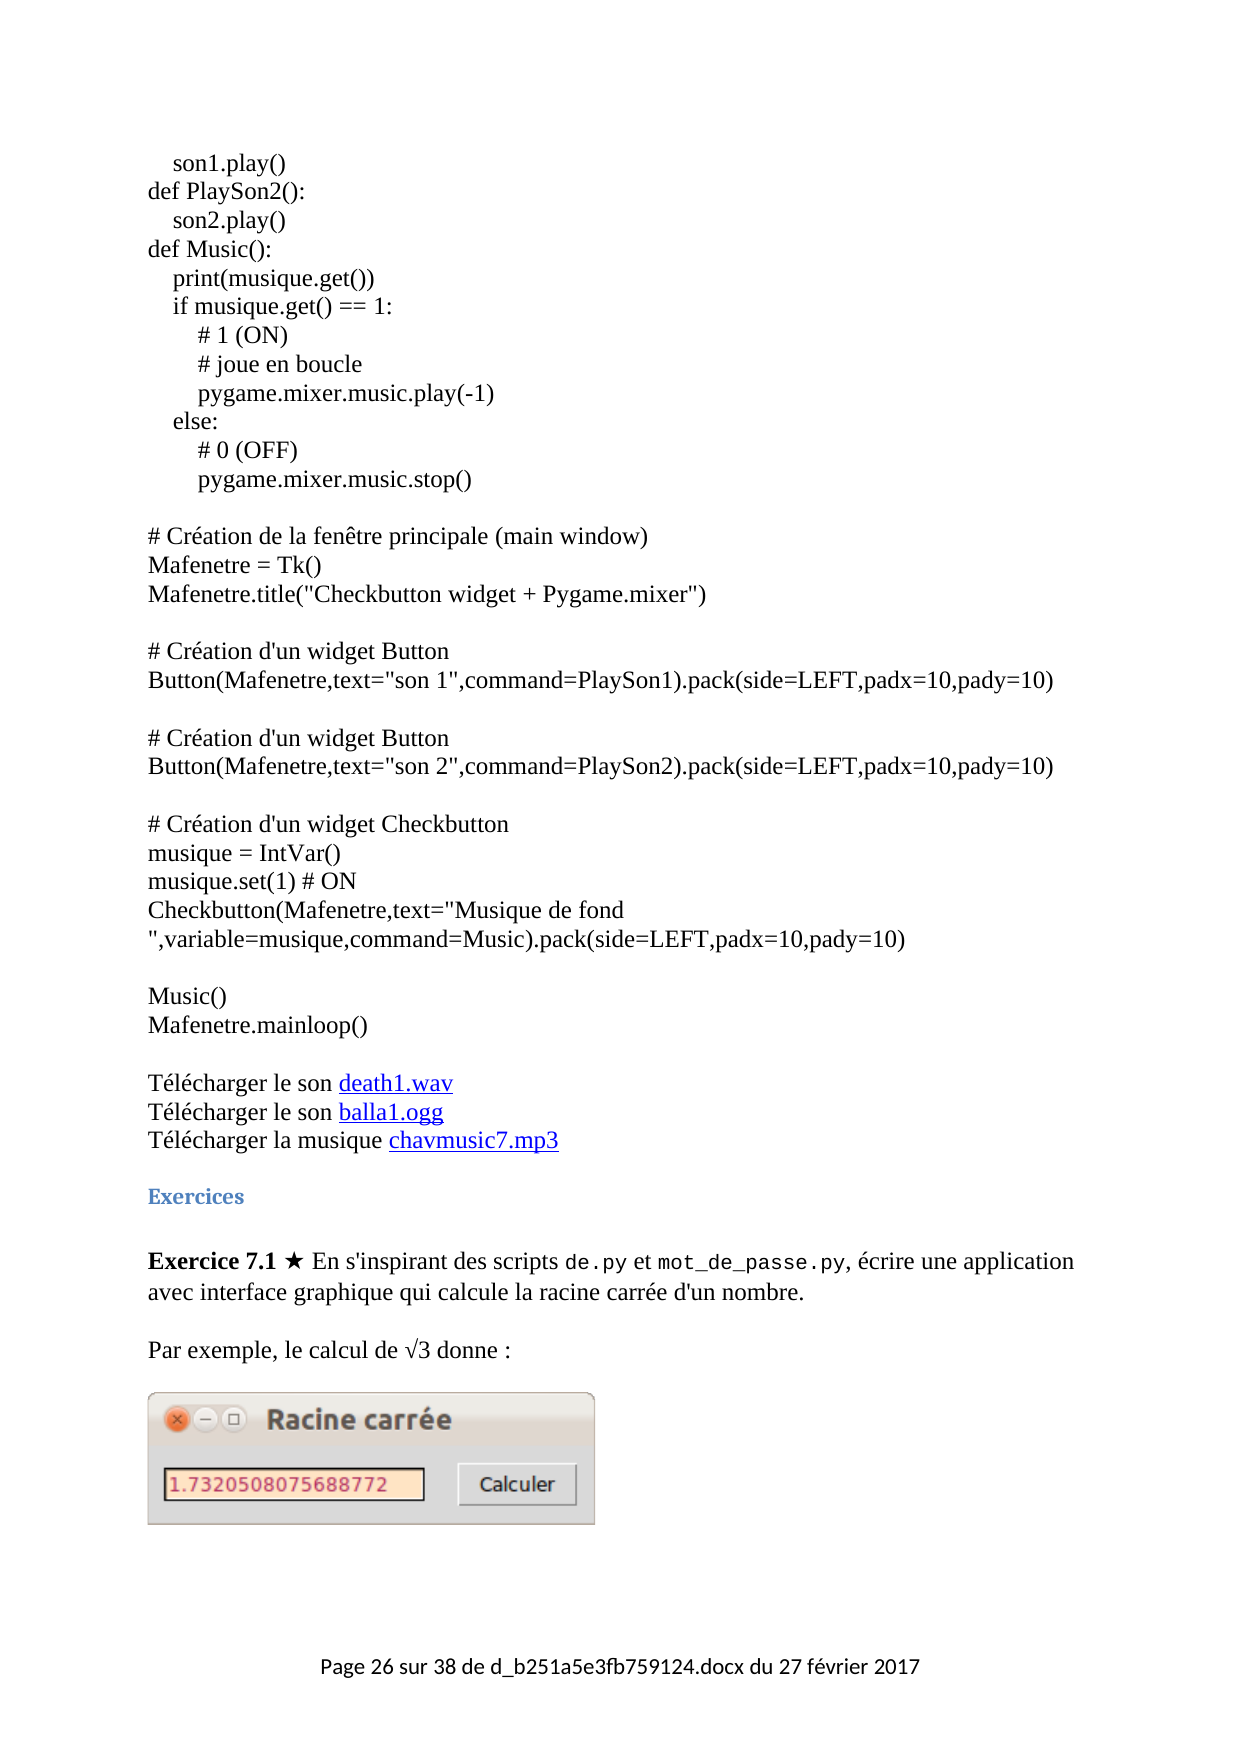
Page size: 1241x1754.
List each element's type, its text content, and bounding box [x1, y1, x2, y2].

picture [147, 1392, 596, 1525]
subtitle Exercices [148, 1183, 1093, 1210]
text Par exemple, le calcul de √3 donne : [148, 1335, 1093, 1363]
text Exercice 7.1 ★ En s'inspirant des scripts de.py et mot_de_passe.py, écrire une application avec interface graphique qui calcule la racine carrée d'un nombre. [148, 1243, 1093, 1306]
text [148, 148, 1093, 1039]
text Télécharger le son death1.wav Télécharger le son balla1.ogg Télécharger la musique chavmusic7.mp3 [148, 1068, 1093, 1154]
